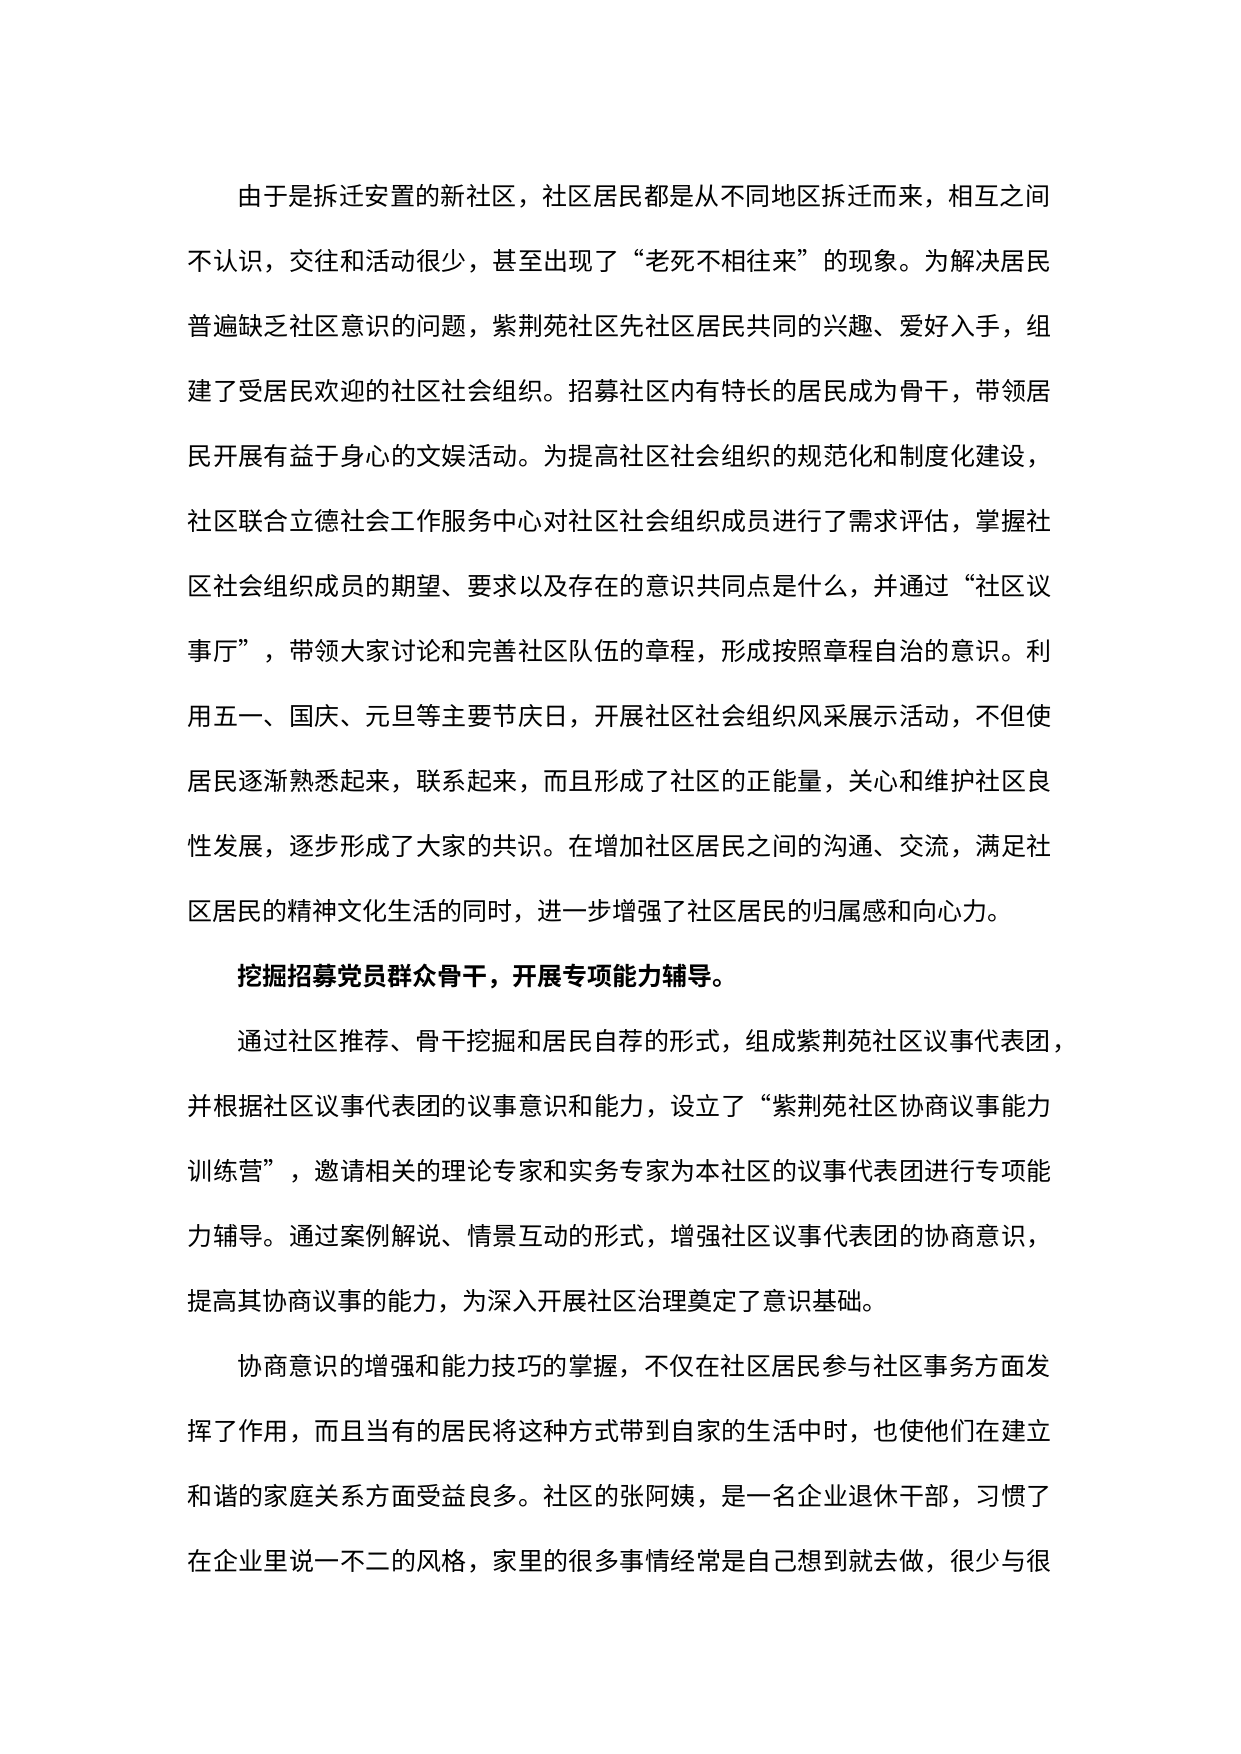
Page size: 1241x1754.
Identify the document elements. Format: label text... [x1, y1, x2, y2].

text 通过社区推荐、骨干挖掘和居民自荐的形式，组成紫荆苑社区议事代表团，并根据社区议事代表团的议事意识和能力，设立了“紫荆苑社区协商议事能力训练营”，邀请相关的理论专家和实务专家为本社区的议事代表团进行专项能力辅导。通过案例解说、情景互动的形式，增强社区议事代表团的协商意识，提高其协商议事的能力，为深入开展社区治理奠定了意识基础。 [187, 1007, 1053, 1332]
text 由于是拆迁安置的新社区，社区居民都是从不同地区拆迁而来，相互之间不认识，交往和活动很少，甚至出现了“老死不相往来”的现象。为解决居民普遍缺乏社区意识的问题，紫荆苑社区先社区居民共同的兴趣、爱好入手，组建了受居民欢迎的社区社会组织。招募社区内有特长的居民成为骨干，带领居民开展有益于身心的文娱活动。为提高社区社会组织的规范化和制度化建设，社区联合立德社会工作服务中心对社区社会组织成员进行了需求评估，掌握社区社会组织成员的期望、要求以及存在的意识共同点是什么，并通过“社区议事厅”，带领大家讨论和完善社区队伍的章程，形成按照章程自治的意识。利用五一、国庆、元旦等主要节庆日，开展社区社会组织风采展示活动，不但使居民逐渐熟悉起来，联系起来，而且形成了社区的正能量，关心和维护社区良性发展，逐步形成了大家的共识。在增加社区居民之间的沟通、交流，满足社区居民的精神文化生活的同时，进一步增强了社区居民的归属感和向心力。 [187, 162, 1053, 942]
text 挖掘招募党员群众骨干，开展专项能力辅导。 [187, 942, 1053, 1007]
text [187, 1332, 1053, 1592]
